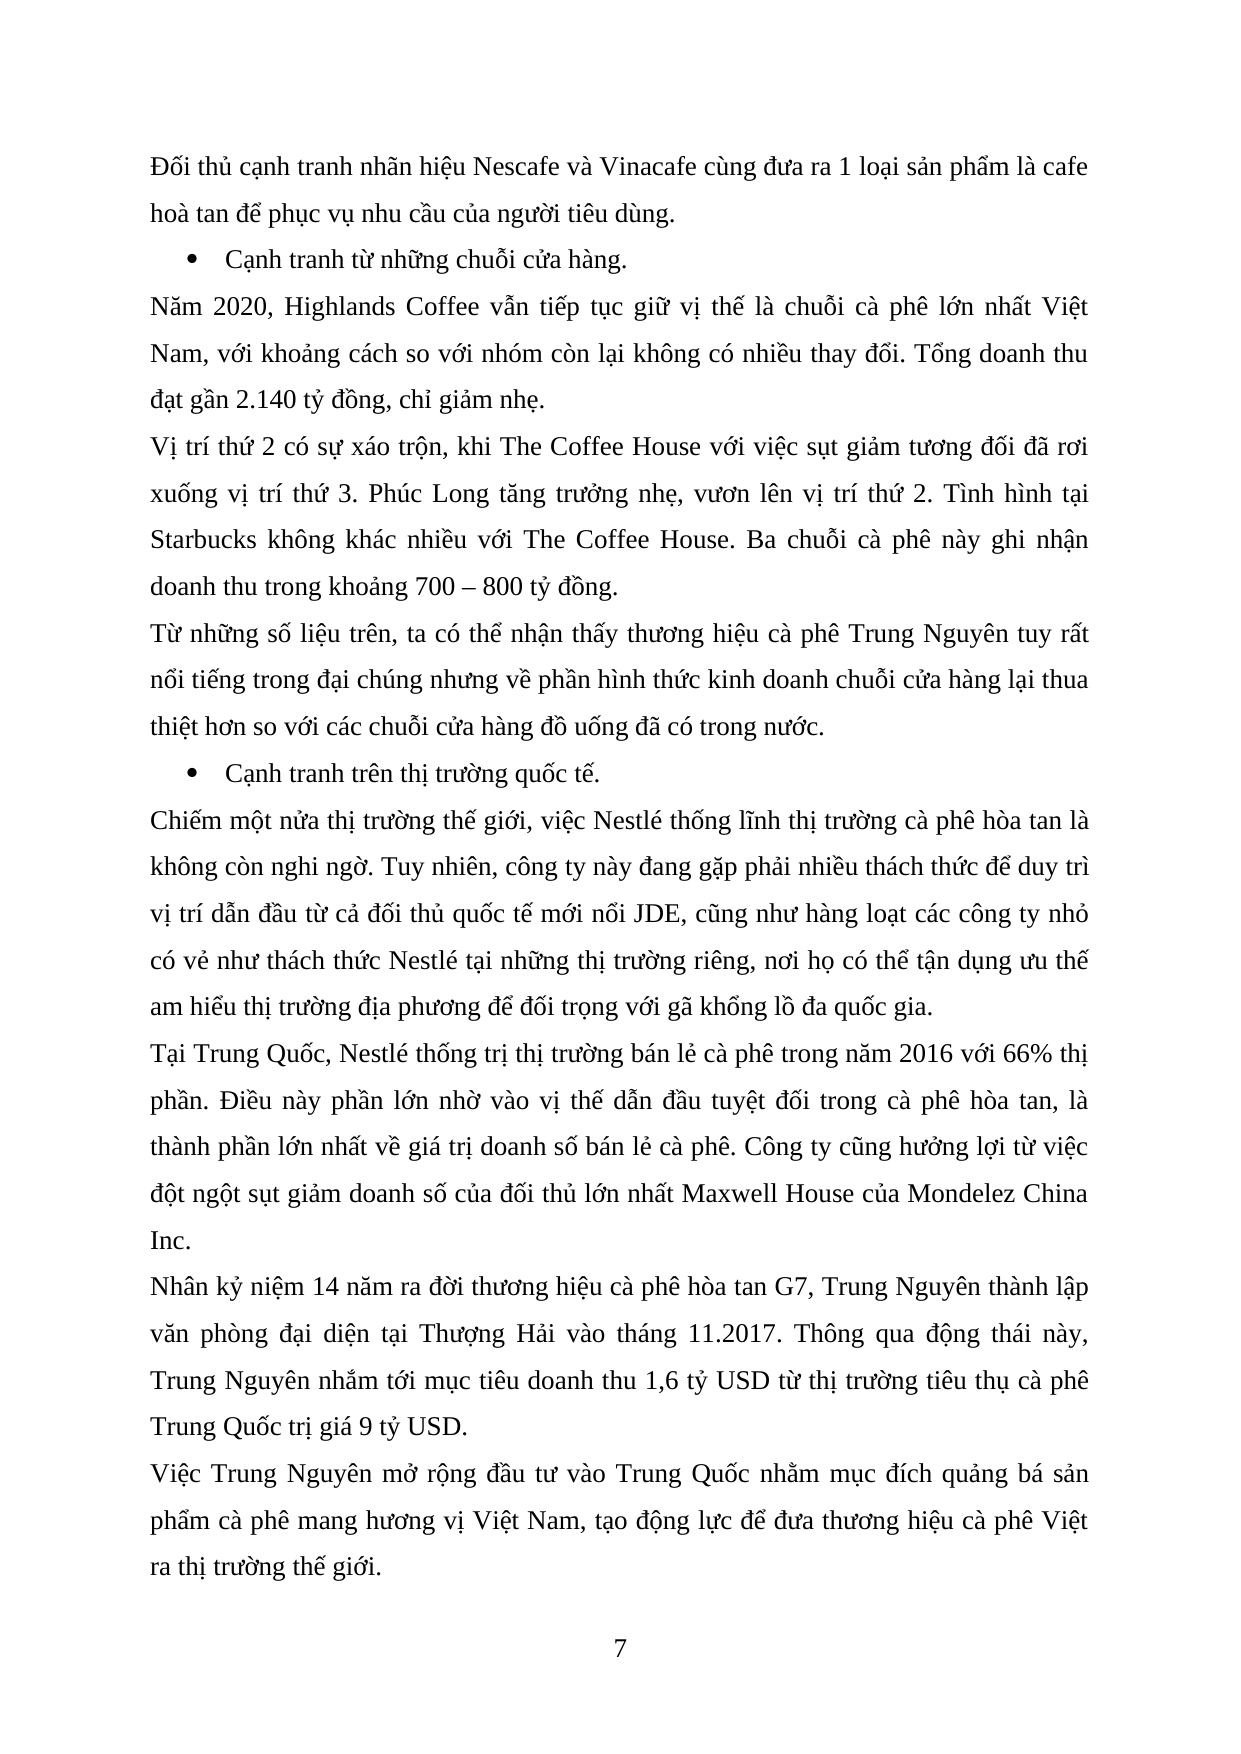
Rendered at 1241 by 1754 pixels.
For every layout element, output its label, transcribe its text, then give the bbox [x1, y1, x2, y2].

text Việc Trung Nguyên mở rộng đầu tư vào Trung Quốc nhằm mục đích quảng bá sản phẩm cà phê mang hương vị Việt Nam, tạo động lực để đưa thương hiệu cà phê Việt ra thị trường thế giới. [150, 1457, 1090, 1582]
list Cạnh tranh trên thị trường quốc tế. [187, 757, 1090, 788]
text Chiếm một nửa thị trường thế giới, việc Nestlé thống lĩnh thị trường cà phê hòa tan là không còn nghi ngờ. Tuy nhiên, công ty này đang gặp phải nhiều thách thức để duy trì vị trí dẫn đầu từ cả đối thủ quốc tế mới nổi JDE, cũng như hàng loạt các công ty nhỏ có vẻ như thách thức Nestlé tại những thị trường riêng, nơi họ có thể tận dụng ưu thế am hiểu thị trường địa phương để đối trọng với gã khổng lồ đa quốc gia. [150, 804, 1090, 1022]
text Nhân kỷ niệm 14 năm ra đời thương hiệu cà phê hòa tan G7, Trung Nguyên thành lập văn phòng đại diện tại Thượng Hải vào tháng 11.2017. Thông qua động thái này, Trung Nguyên nhắm tới mục tiêu doanh thu 1,6 tỷ USD từ thị trường tiêu thụ cà phê Trung Quốc trị giá 9 tỷ USD. [150, 1270, 1090, 1442]
text Năm 2020, Highlands Coffee vẫn tiếp tục giữ vị thế là chuỗi cà phê lớn nhất Việt Nam, với khoảng cách so với nhóm còn lại không có nhiều thay đổi. Tổng doanh thu đạt gần 2.140 tỷ đồng, chỉ giảm nhẹ. [150, 290, 1090, 415]
text Đối thủ cạnh tranh nhãn hiệu Nescafe và Vinacafe cùng đưa ra 1 loại sản phẩm là cafe hoà tan để phục vụ nhu cầu của người tiêu dùng. [150, 150, 1090, 228]
list Cạnh tranh từ những chuỗi cửa hàng. [187, 243, 1090, 274]
text Vị trí thứ 2 có sự xáo trộn, khi The Coffee House với việc sụt giảm tương đối đã rơi xuống vị trí thứ 3. Phúc Long tăng trưởng nhẹ, vươn lên vị trí thứ 2. Tình hình tại Starbucks không khác nhiều với The Coffee House. Ba chuỗi cà phê này ghi nhận doanh thu trong khoảng 700 – 800 tỷ đồng. [150, 430, 1090, 601]
text Tại Trung Quốc, Nestlé thống trị thị trường bán lẻ cà phê trong năm 2016 với 66% thị phần. Điều này phần lớn nhờ vào vị thế dẫn đầu tuyệt đối trong cà phê hòa tan, là thành phần lớn nhất về giá trị doanh số bán lẻ cà phê. Công ty cũng hưởng lợi từ việc đột ngột sụt giảm doanh số của đối thủ lớn nhất Maxwell House của Mondelez China Inc. [150, 1037, 1090, 1255]
text Từ những số liệu trên, ta có thể nhận thấy thương hiệu cà phê Trung Nguyên tuy rất nổi tiếng trong đại chúng nhưng về phần hình thức kinh doanh chuỗi cửa hàng lại thua thiệt hơn so với các chuỗi cửa hàng đồ uống đã có trong nước. [150, 617, 1090, 741]
